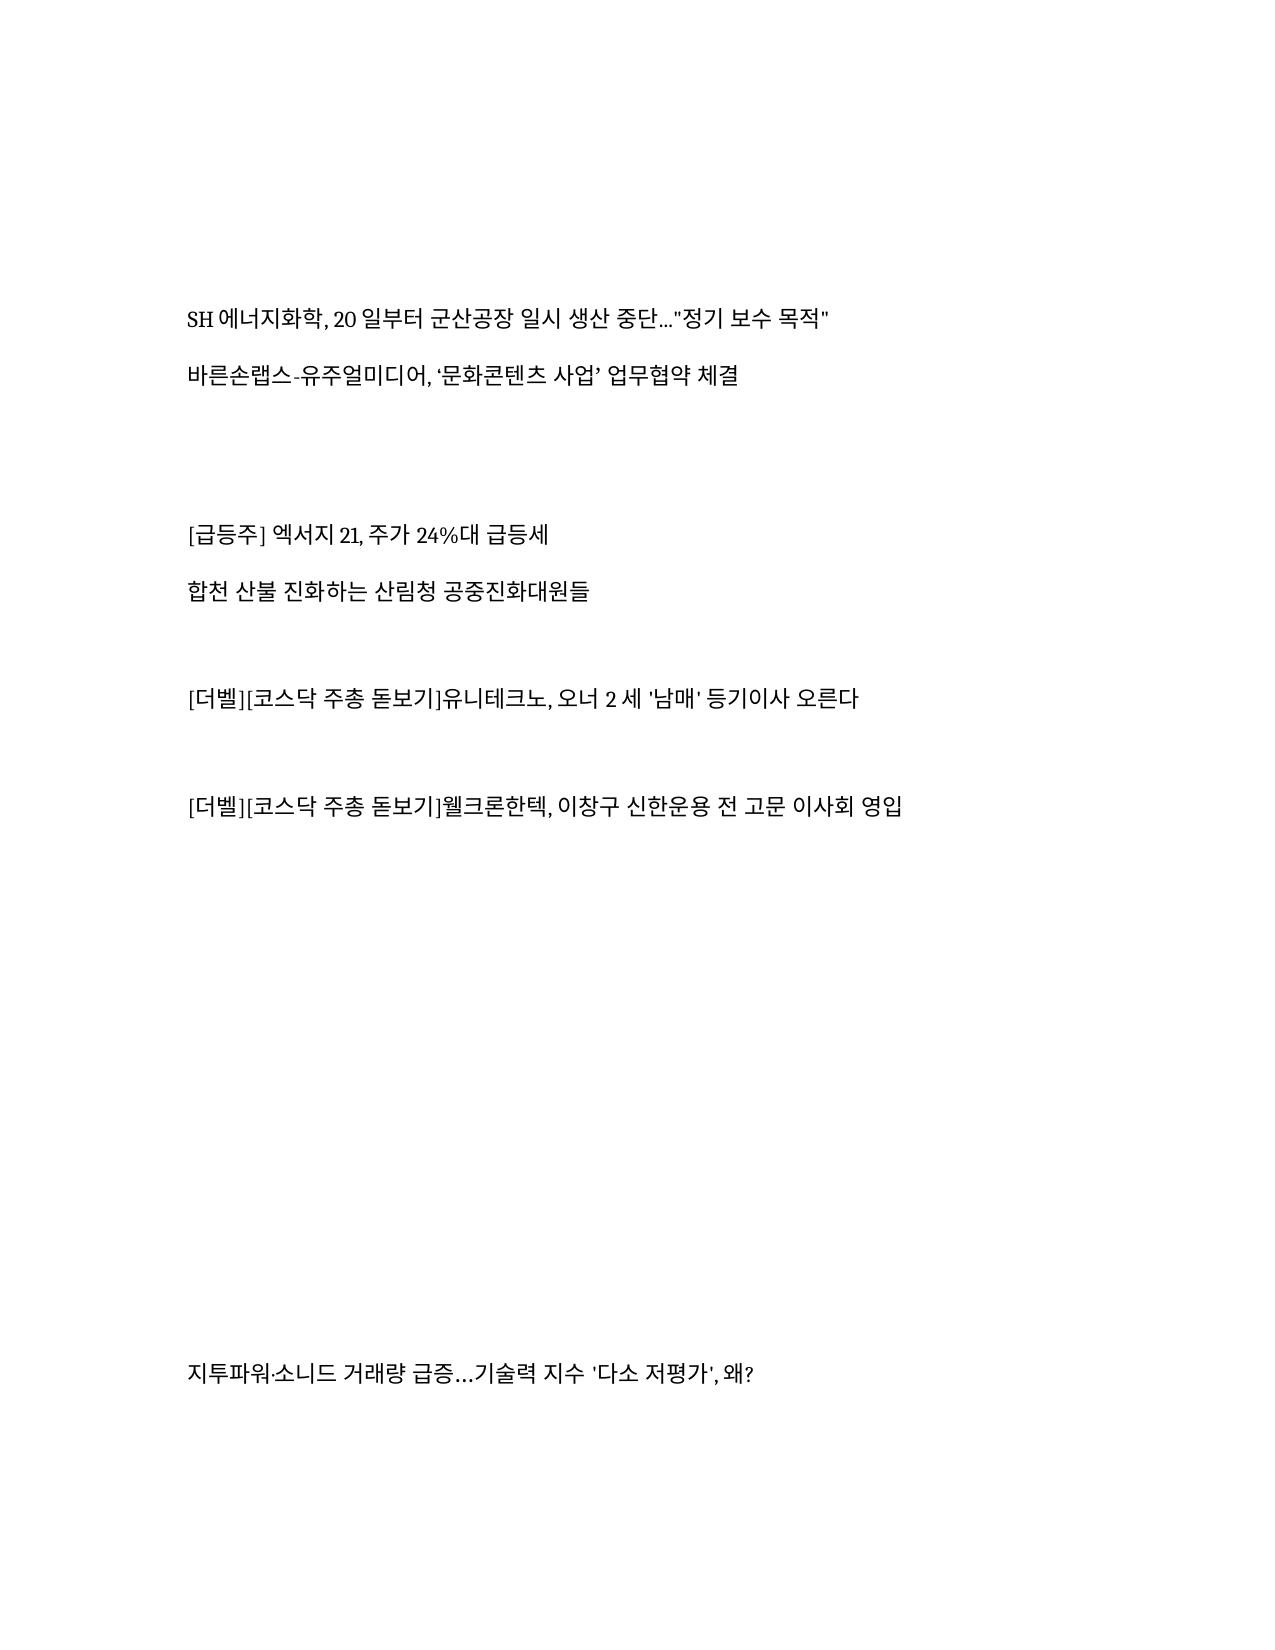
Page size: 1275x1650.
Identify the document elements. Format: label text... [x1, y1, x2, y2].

text [급등주] 엑서지21, 주가 24%대 급등세 [187, 519, 1087, 550]
text [더벨][코스닥 주총 돋보기]유니테크노, 오너 2세 '남매' 등기이사 오른다 [187, 683, 1087, 714]
text [더벨][코스닥 주총 돋보기]웰크론한텍, 이창구 신한운용 전 고문 이사회 영입 [187, 791, 1087, 822]
text 지투파워·소니드 거래량 급증…기술력 지수 '다소 저평가', 왜? [187, 1358, 1087, 1389]
text SH에너지화학, 20일부터 군산공장 일시 생산 중단..."정기 보수 목적" [187, 303, 1087, 334]
text 합천 산불 진화하는 산림청 공중진화대원들 [187, 576, 1087, 607]
text 바른손랩스-유주얼미디어, ‘문화콘텐츠 사업’ 업무협약 체결 [187, 360, 1087, 391]
